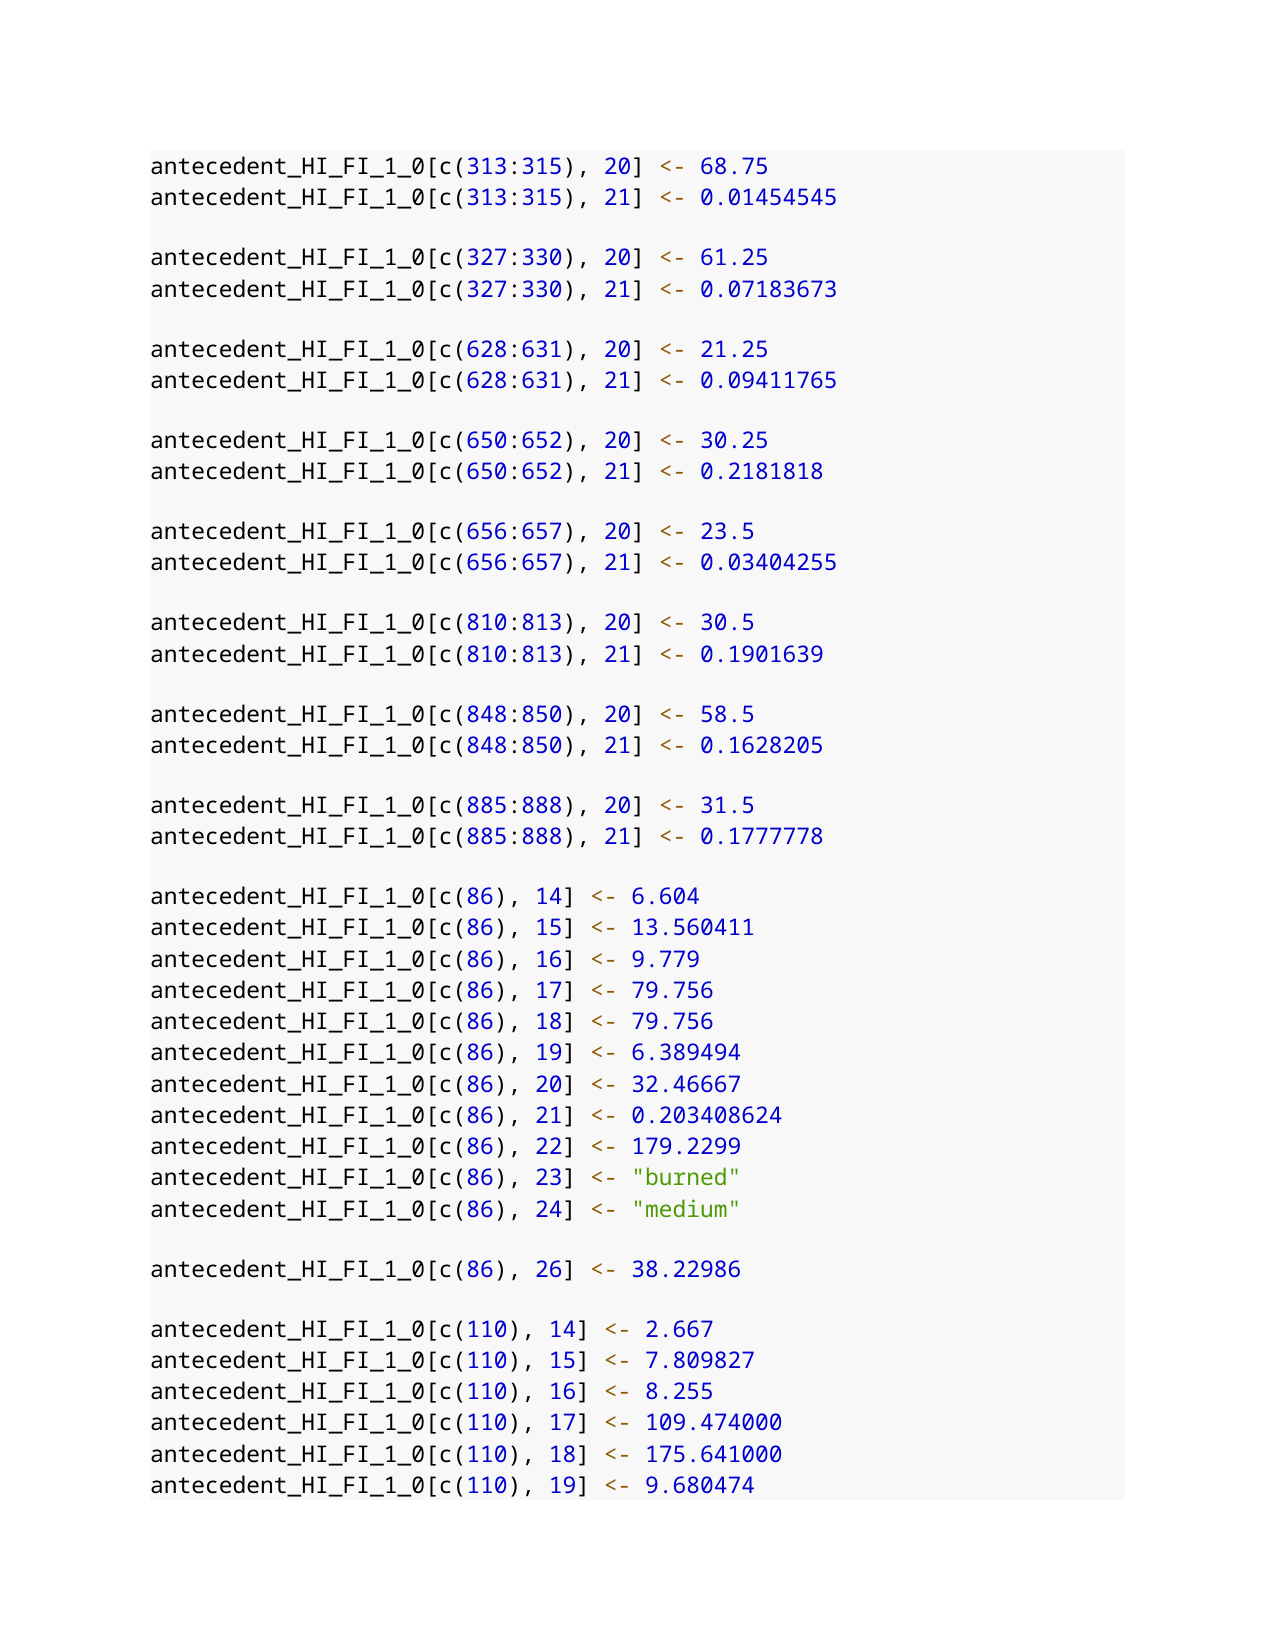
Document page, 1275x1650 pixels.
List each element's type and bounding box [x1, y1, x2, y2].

text [150, 150, 1125, 1500]
